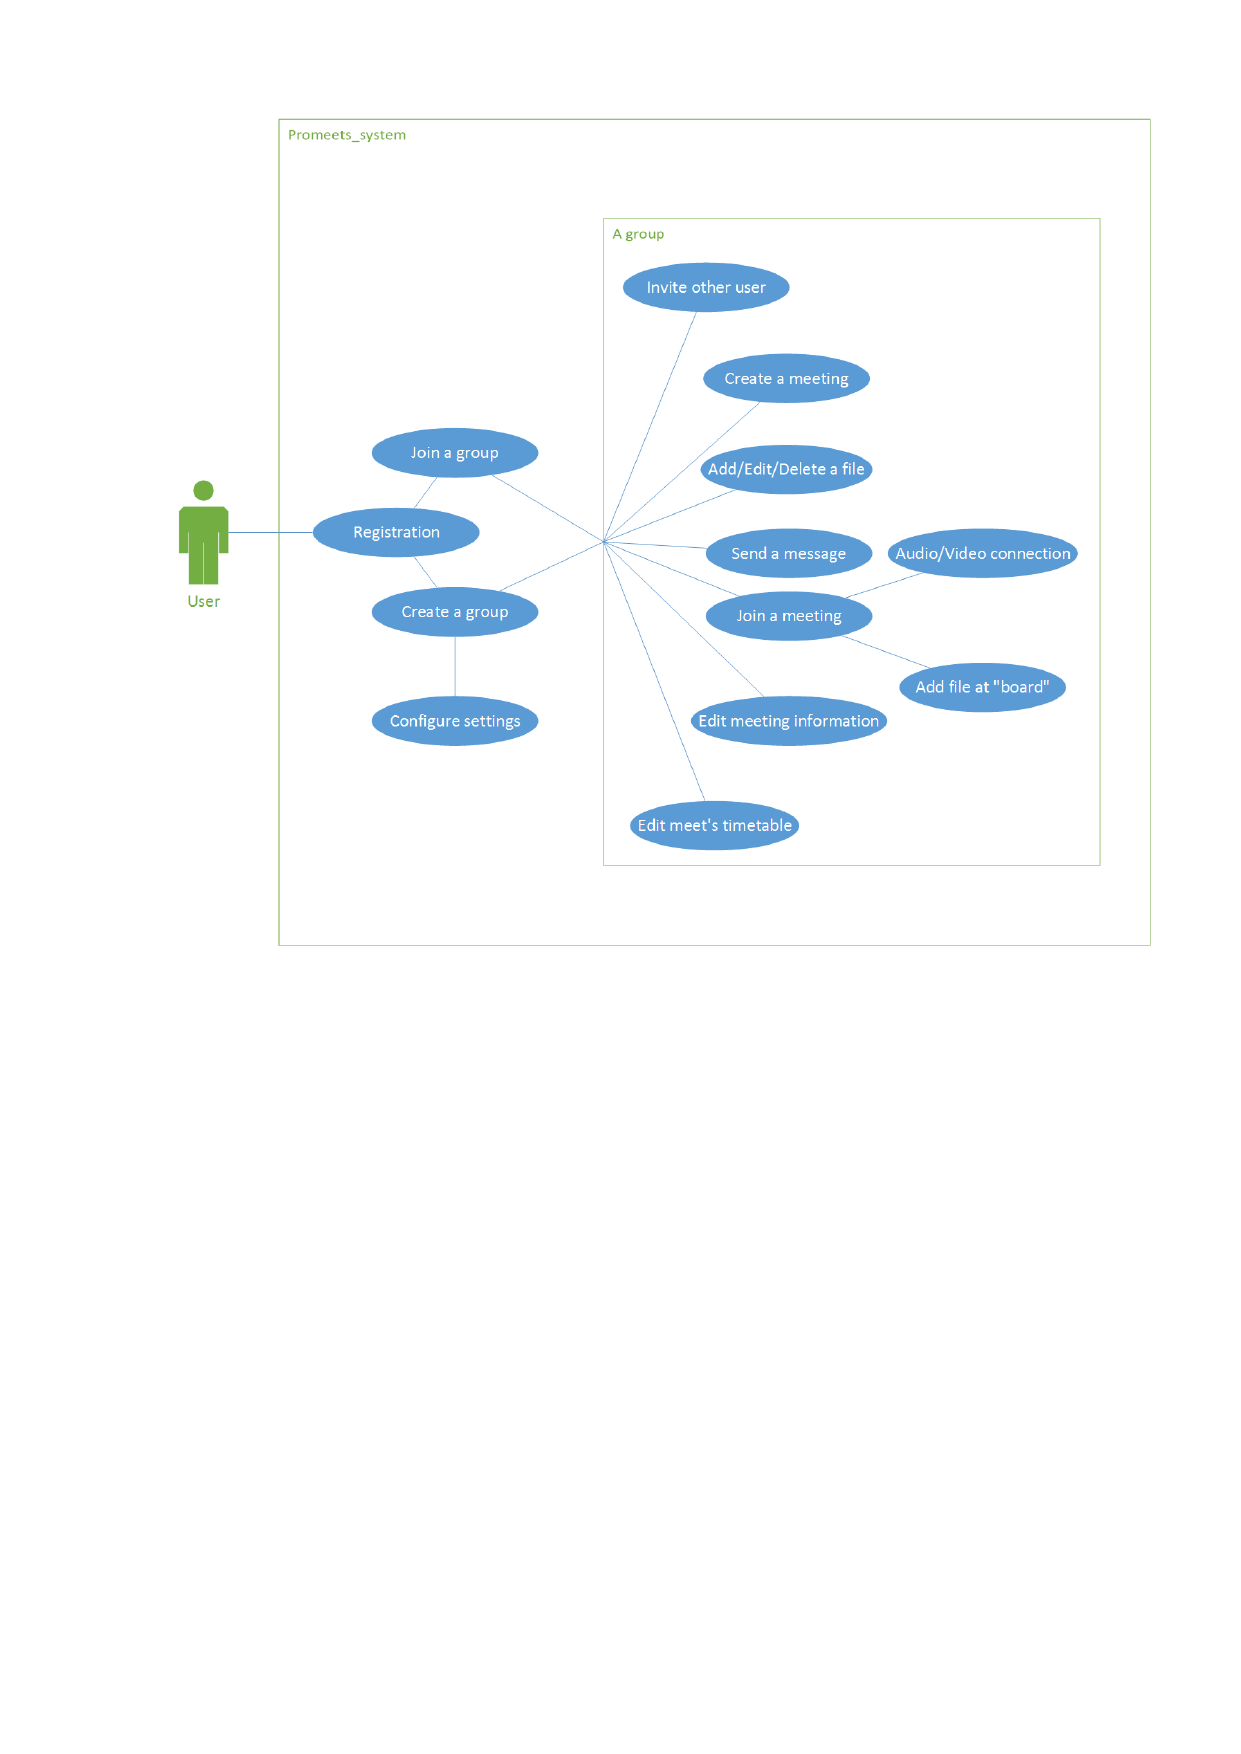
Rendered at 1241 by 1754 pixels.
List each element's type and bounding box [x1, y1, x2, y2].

picture [177, 118, 1151, 946]
